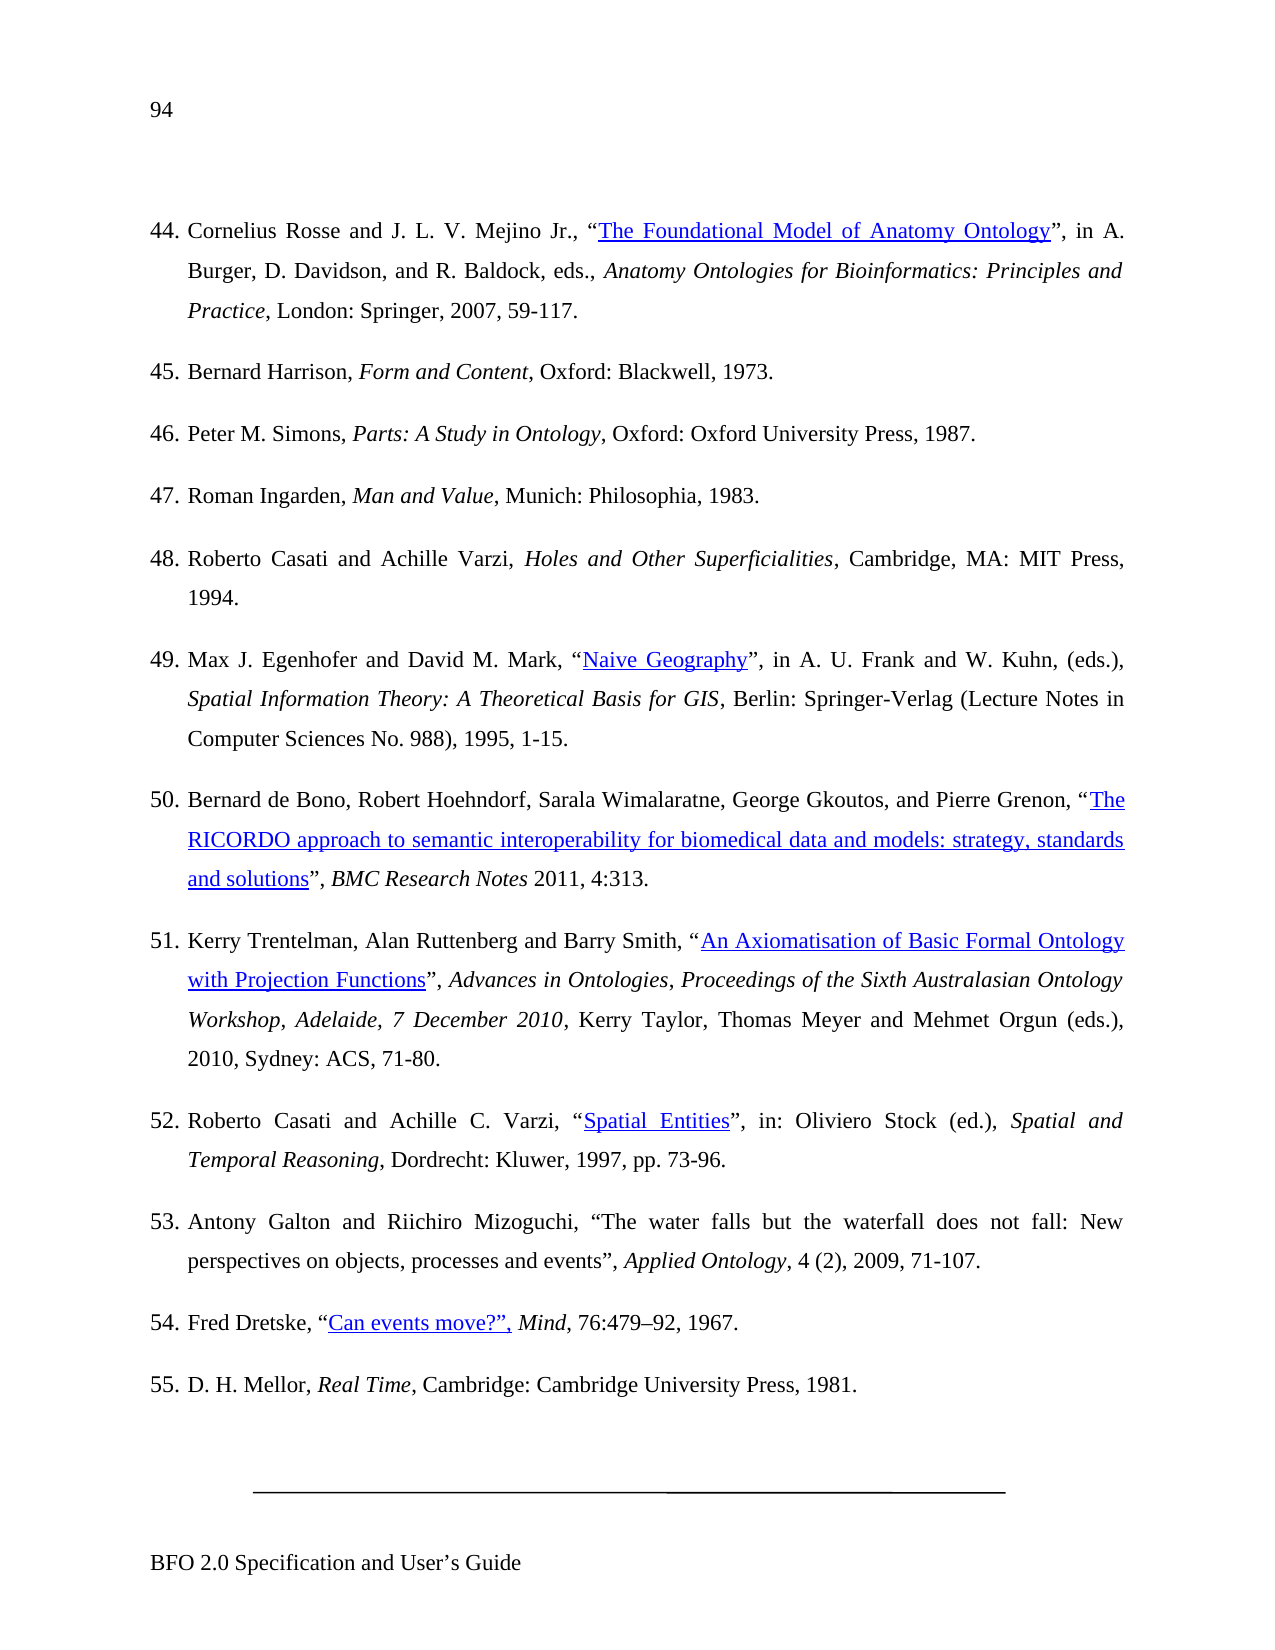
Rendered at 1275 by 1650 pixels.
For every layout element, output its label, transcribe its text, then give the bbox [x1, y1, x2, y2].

list Bernard de Bono, Robert Hoehndorf, Sarala Wimalaratne, George Gkoutos, and Pierre Grenon, “The RICORDO approach to semantic interoperability for biomedical data and models: strategy, standards and solutions”, BMC Research Notes 2011, 4:313. [150, 785, 1125, 892]
list Fred Dretske, “Can events move?”, Mind, 76:479–92, 1967. [150, 1308, 1125, 1335]
list Peter M. Simons, Parts: A Study in Ontology, Oxford: Oxford University Press, 1987. [150, 419, 1125, 447]
list Roman Ingarden, Man and Value, Munich: Philosophia, 1983. [150, 481, 1125, 509]
list Kerry Trentelman, Alan Ruttenberg and Barry Smith, “An Axiomatisation of Basic Formal Ontology with Projection Functions”, Advances in Ontologies, Proceedings of the Sixth Australasian Ontology Workshop, Adelaide, 7 December 2010, Kerry Taylor, Thomas Meyer and Mehmet Orgun (eds.), 2010, Sydney: ACS, 71-80. [150, 926, 1125, 1072]
list Roberto Casati and Achille Varzi, Holes and Other Superficialities, Cambridge, MA: MIT Press, 1994. [150, 544, 1125, 611]
list D. H. Mellor, Real Time, Cambridge: Cambridge University Press, 1981. [150, 1370, 1125, 1398]
list Cornelius Rosse and J. L. V. Mejino Jr., “The Foundational Model of Anatomy Ontology”, in A. Burger, D. Davidson, and R. Baldock, eds., Anatomy Ontologies for Bioinformatics: Principles and Practice, London: Springer, 2007, 59-117. [150, 217, 1125, 323]
list Max J. Egenhofer and David M. Mark, “Naive Geography”, in A. U. Frank and W. Kuhn, (eds.), Spatial Information Theory: A Theoretical Basis for GIS, Berlin: Springer-Verlag (Lecture Notes in Computer Sciences No. 988), 1995, 1-15. [150, 645, 1125, 751]
list Roberto Casati and Achille C. Varzi, “Spatial Entities”, in: Oliviero Stock (ed.), Spatial and Temporal Reasoning, Dordrecht: Kluwer, 1997, pp. 73-96. [150, 1106, 1125, 1173]
list Bernard Harrison, Form and Content, Oxford: Blackwell, 1973. [150, 357, 1125, 385]
